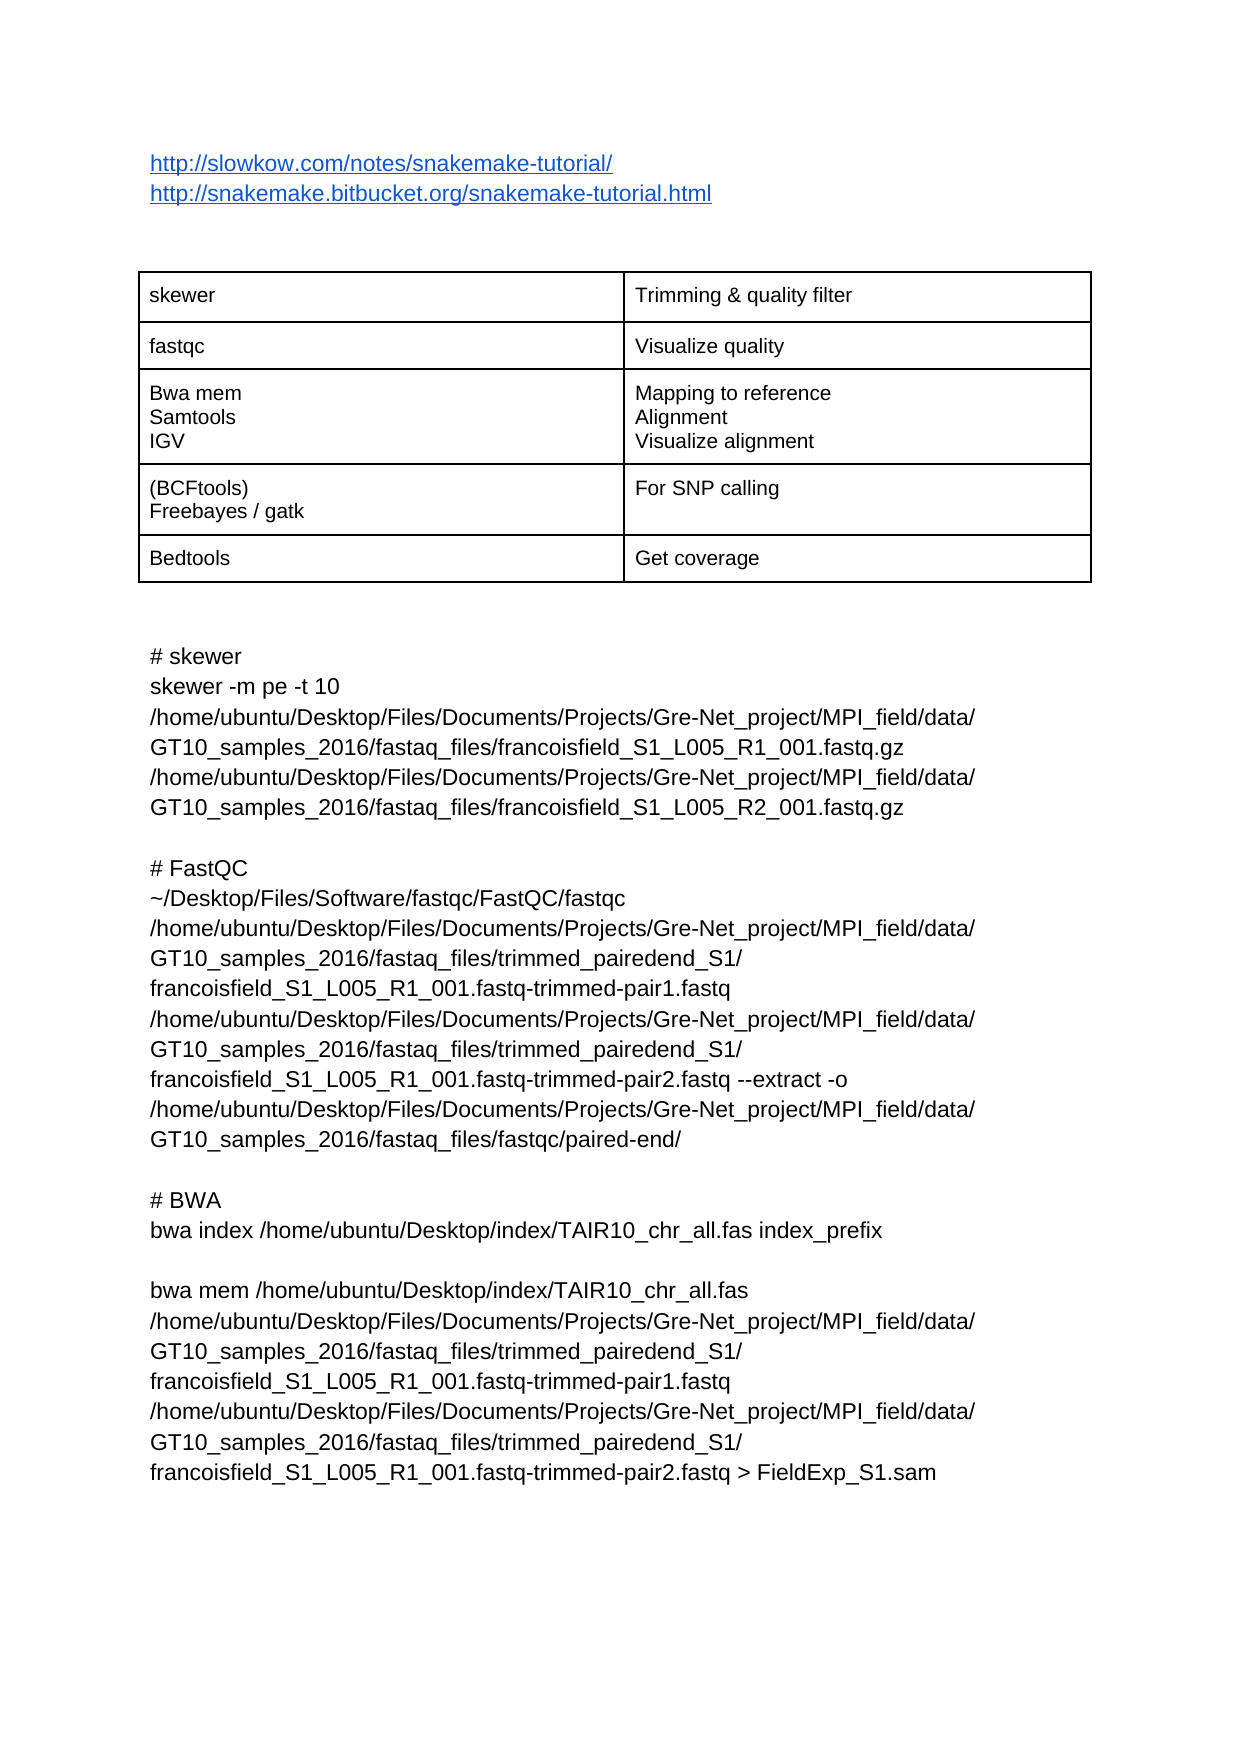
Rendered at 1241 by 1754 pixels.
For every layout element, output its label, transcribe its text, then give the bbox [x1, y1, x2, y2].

table_header skewer [140, 273, 623, 321]
table_cell fastqc [140, 323, 623, 368]
table_cell Mapping to reference Alignment Visualize alignment [625, 370, 1090, 463]
table_cell Get coverage [625, 536, 1090, 581]
table_cell Visualize quality [625, 323, 1090, 368]
table_cell (BCFtools) Freebayes / gatk [140, 465, 623, 534]
text bwa index /home/ubuntu/Desktop/index/TAIR10_chr_all.fas index_prefix [150, 1217, 1090, 1243]
table_cell For SNP calling [625, 465, 1090, 534]
text ~/Desktop/Files/Software/fastqc/FastQC/fastqc /home/ubuntu/Desktop/Files/Documents/Projects/Gre-Net_project/MPI_field/data/GT10_samples_2016/fastaq_files/trimmed_pairedend_S1/francoisfield_S1_L005_R1_001.fastq-trimmed-pair1.fastq /home/ubuntu/Desktop/Files/Documents/Projects/Gre-Net_project/MPI_field/data/GT10_samples_2016/fastaq_files/trimmed_pairedend_S1/francoisfield_S1_L005_R1_001.fastq-trimmed-pair2.fastq --extract -o /home/ubuntu/Desktop/Files/Documents/Projects/Gre-Net_project/MPI_field/data/GT10_samples_2016/fastaq_files/fastqc/paired-end/ [150, 885, 1090, 1153]
text bwa mem /home/ubuntu/Desktop/index/TAIR10_chr_all.fas /home/ubuntu/Desktop/Files/Documents/Projects/Gre-Net_project/MPI_field/data/GT10_samples_2016/fastaq_files/trimmed_pairedend_S1/francoisfield_S1_L005_R1_001.fastq-trimmed-pair1.fastq /home/ubuntu/Desktop/Files/Documents/Projects/Gre-Net_project/MPI_field/data/GT10_samples_2016/fastaq_files/trimmed_pairedend_S1/francoisfield_S1_L005_R1_001.fastq-trimmed-pair2.fastq > FieldExp_S1.sam [150, 1277, 1090, 1485]
table_header Trimming & quality filter [625, 273, 1090, 321]
text skewer -m pe -t 10 /home/ubuntu/Desktop/Files/Documents/Projects/Gre-Net_project/MPI_field/data/GT10_samples_2016/fastaq_files/francoisfield_S1_L005_R1_001.fastq.gz /home/ubuntu/Desktop/Files/Documents/Projects/Gre-Net_project/MPI_field/data/GT10_samples_2016/fastaq_files/francoisfield_S1_L005_R2_001.fastq.gz [150, 673, 1090, 821]
text http://slowkow.com/notes/snakemake-tutorial/ [150, 150, 1090, 176]
table_cell Bwa mem Samtools IGV [140, 370, 623, 463]
text http://snakemake.bitbucket.org/snakemake-tutorial.html [150, 180, 1090, 207]
table_cell Bedtools [140, 536, 623, 581]
text # skewer [150, 643, 1090, 669]
text # FastQC [150, 854, 1090, 881]
text # BWA [150, 1187, 1090, 1213]
